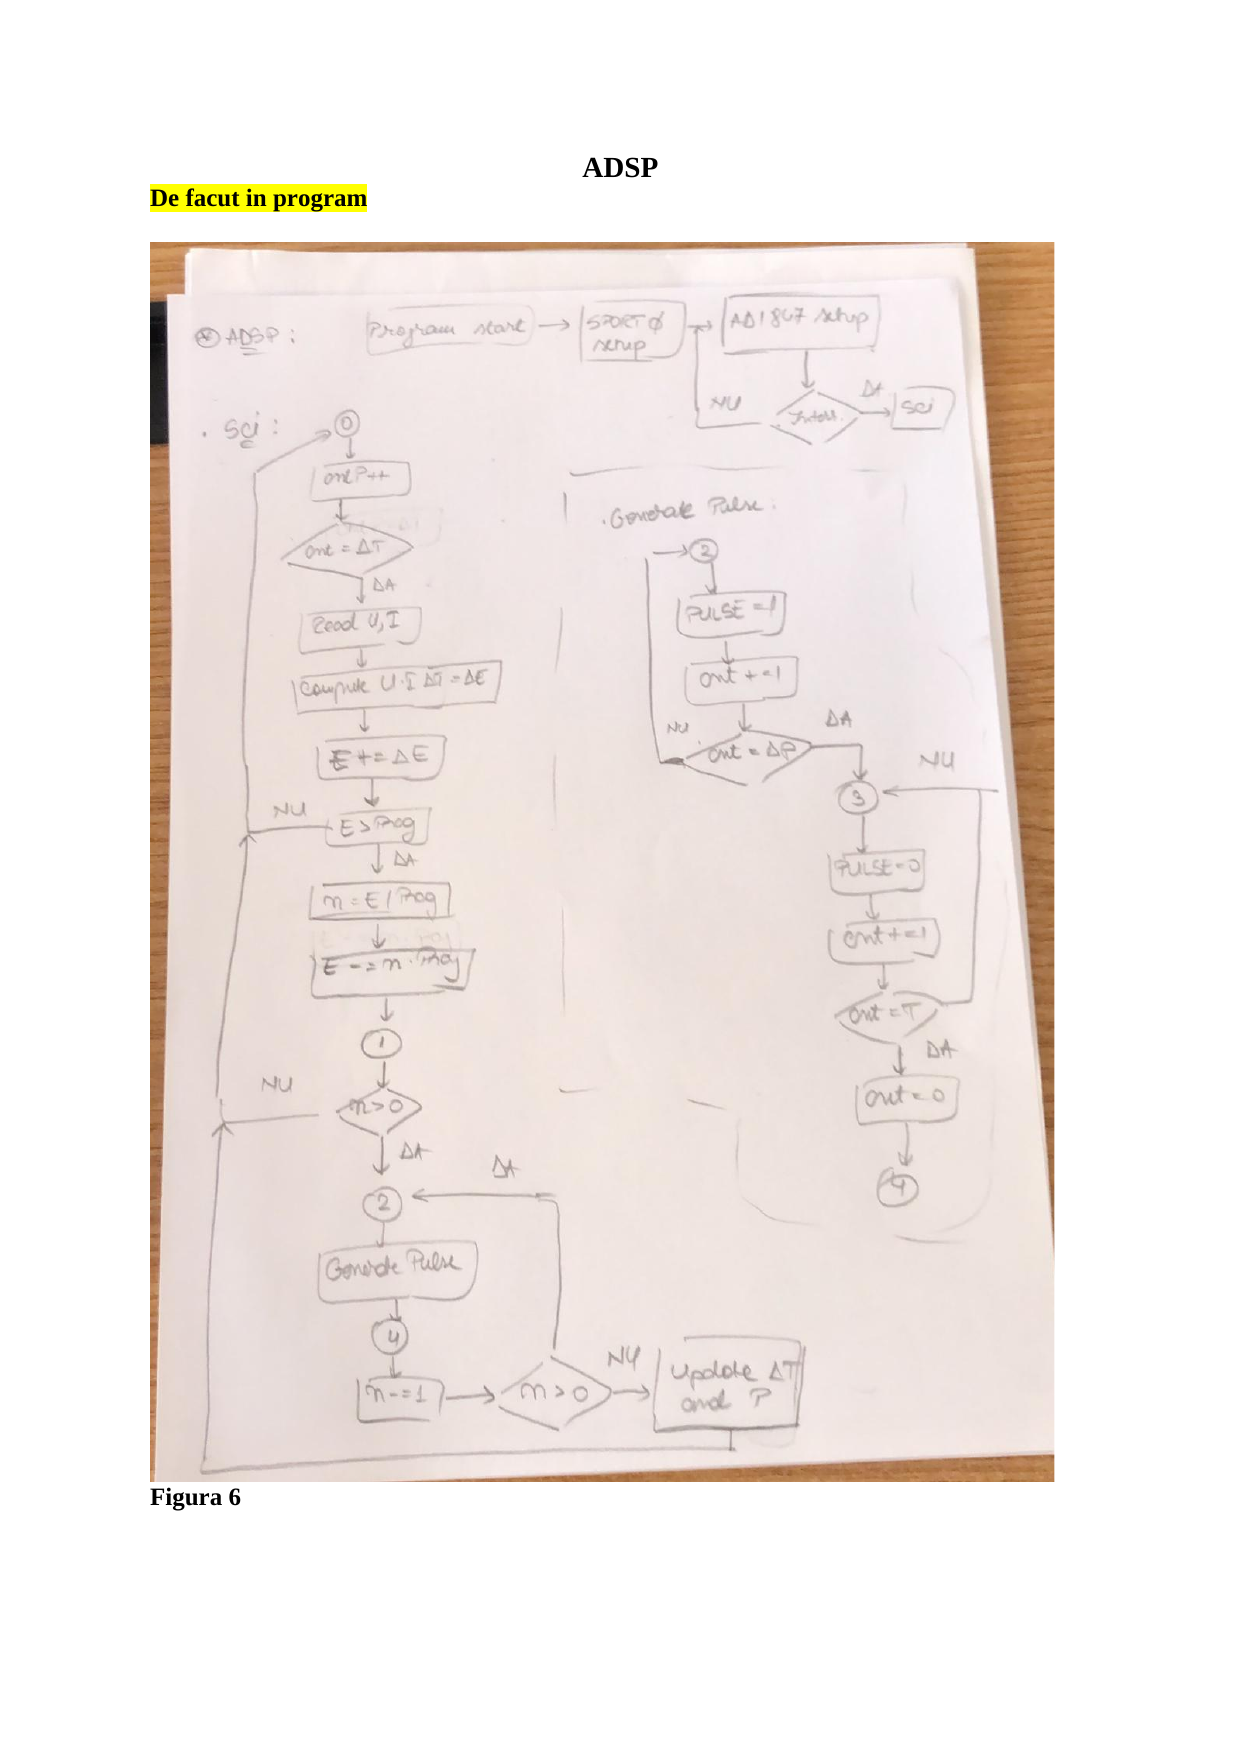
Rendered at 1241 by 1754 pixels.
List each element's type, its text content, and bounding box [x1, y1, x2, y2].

text Figura 6 [150, 1482, 1090, 1511]
text De facut in program [150, 183, 1090, 212]
text ADSP [150, 150, 1090, 183]
picture [150, 242, 1055, 1482]
